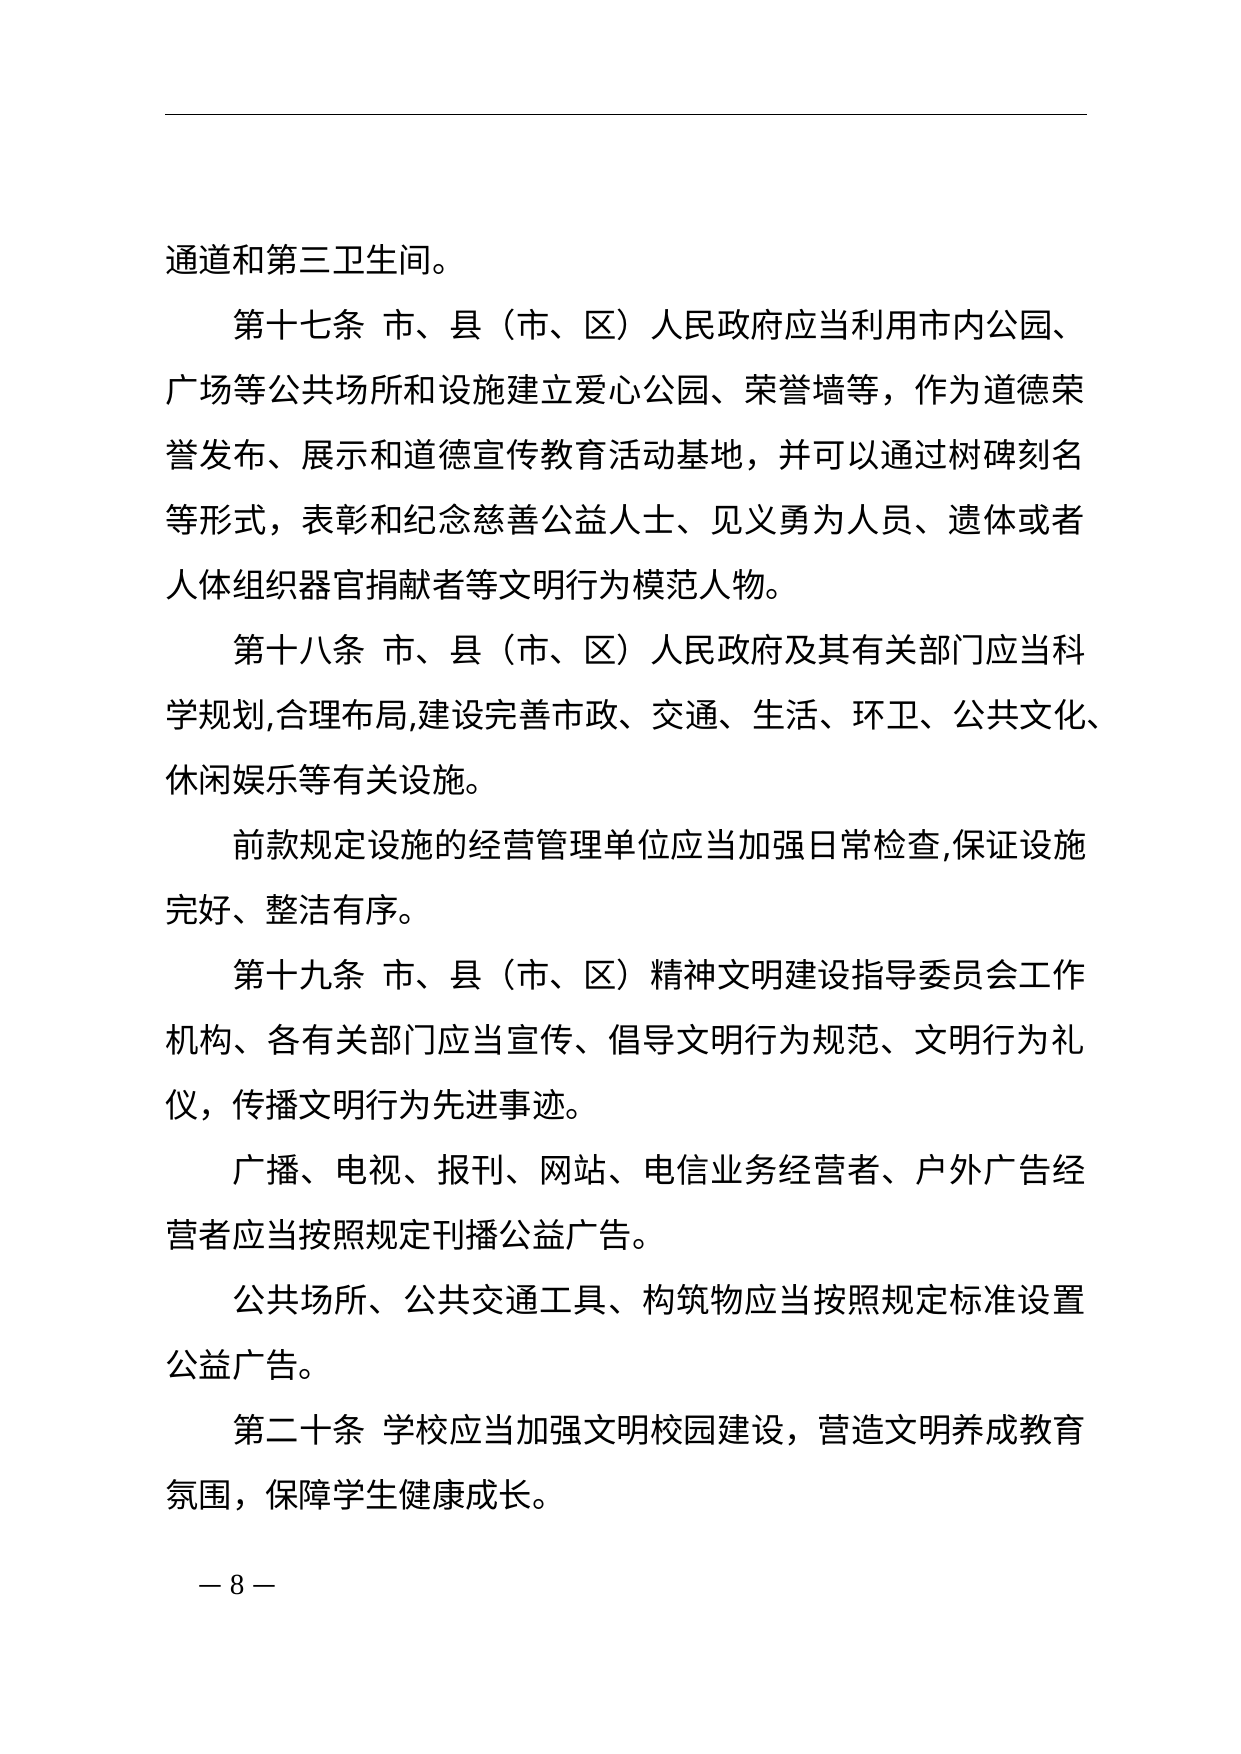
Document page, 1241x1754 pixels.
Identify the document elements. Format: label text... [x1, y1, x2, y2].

text 前款规定设施的经营管理单位应当加强日常检查,保证设施完好、整洁有序。 [165, 811, 1087, 941]
text 第十八条 市、县（市、区）人民政府及其有关部门应当科学规划,合理布局,建设完善市政、交通、生活、环卫、公共文化、休闲娱乐等有关设施。 [165, 616, 1087, 811]
text 第十九条 市、县（市、区）精神文明建设指导委员会工作机构、各有关部门应当宣传、倡导文明行为规范、文明行为礼仪，传播文明行为先进事迹。 [165, 941, 1087, 1136]
text 第二十条 学校应当加强文明校园建设，营造文明养成教育氛围，保障学生健康成长。 [165, 1396, 1087, 1526]
text 第十七条 市、县（市、区）人民政府应当利用市内公园、广场等公共场所和设施建立爱心公园、荣誉墙等，作为道德荣誉发布、展示和道德宣传教育活动基地，并可以通过树碑刻名等形式，表彰和纪念慈善公益人士、见义勇为人员、遗体或者人体组织器官捐献者等文明行为模范人物。 [165, 291, 1087, 616]
text 公共场所、公共交通工具、构筑物应当按照规定标准设置公益广告。 [165, 1266, 1087, 1396]
text 广播、电视、报刊、网站、电信业务经营者、户外广告经营者应当按照规定刊播公益广告。 [165, 1136, 1087, 1266]
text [165, 226, 1087, 291]
